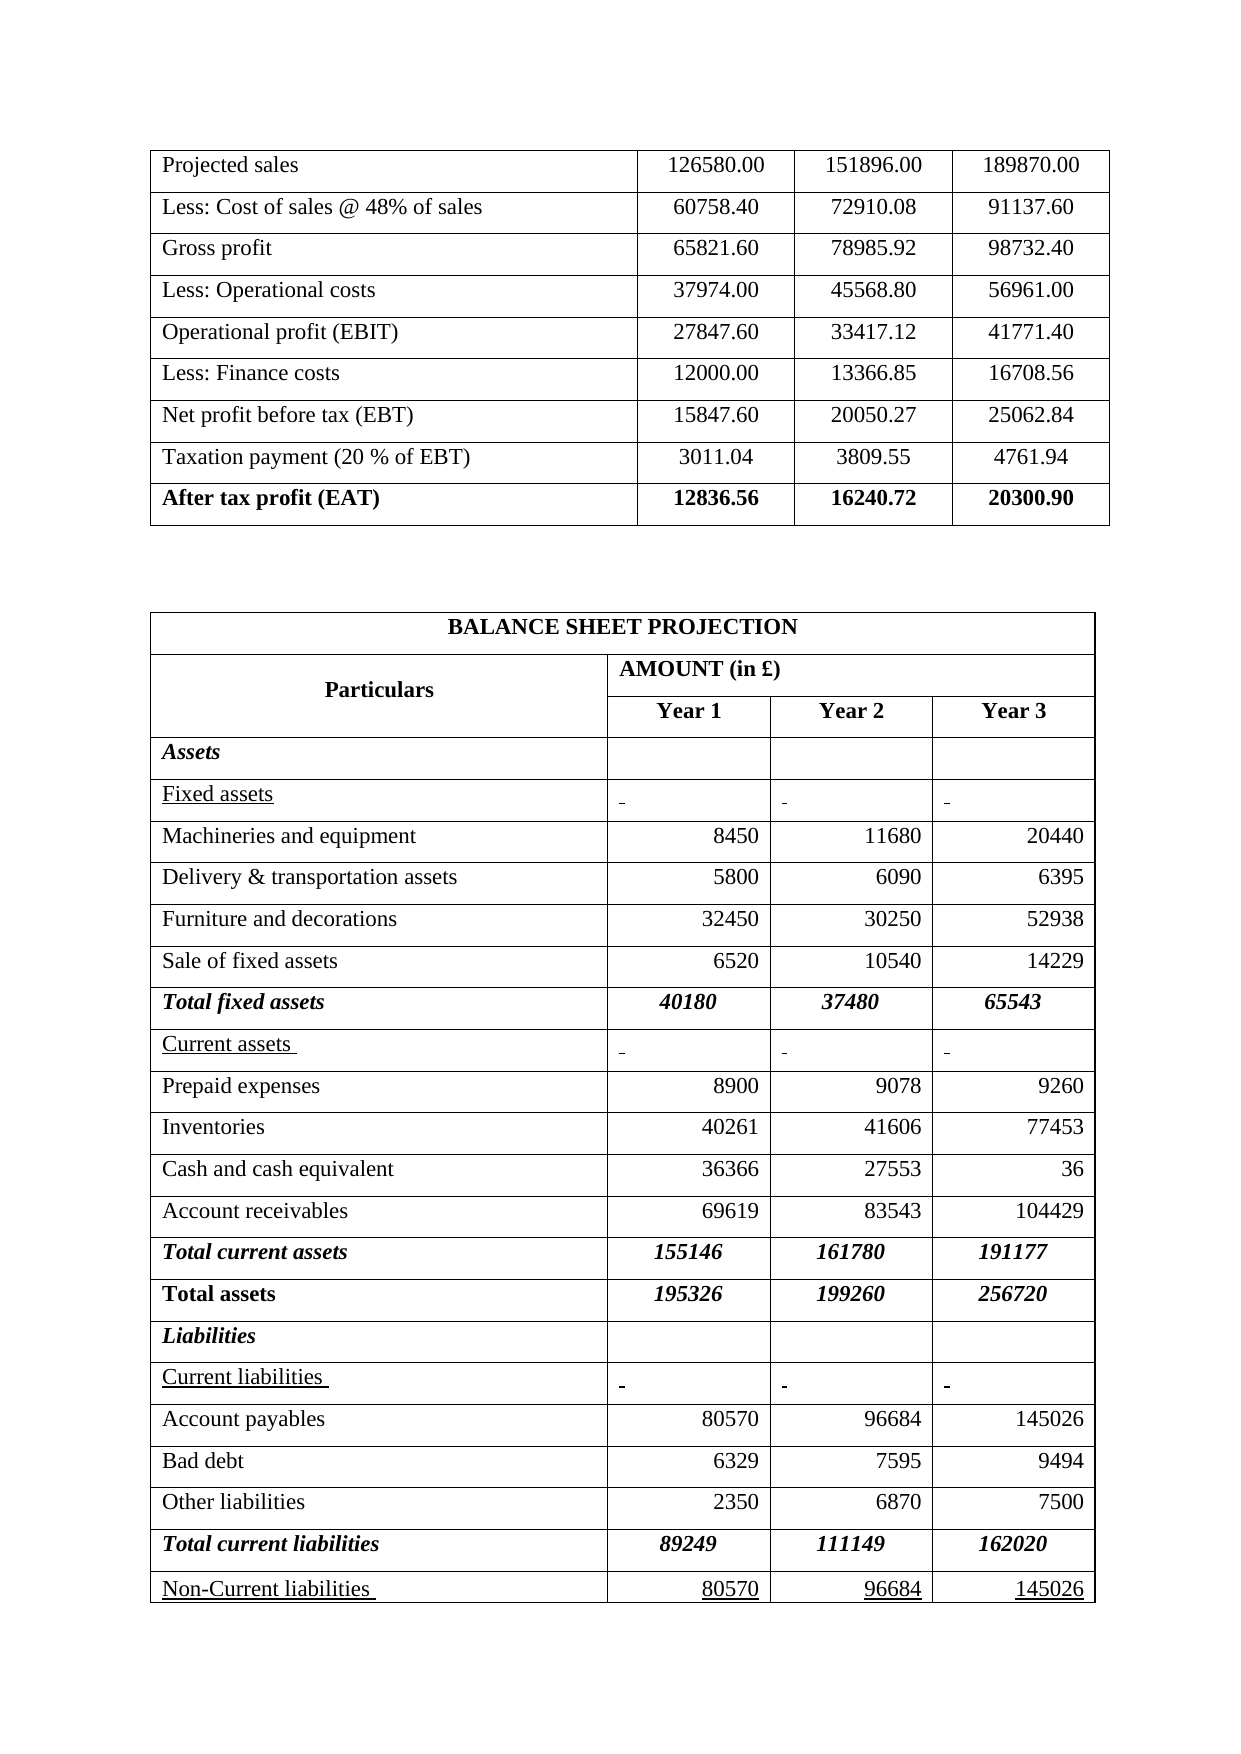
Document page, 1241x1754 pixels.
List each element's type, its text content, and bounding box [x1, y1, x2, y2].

table_cell Year 2 [771, 697, 932, 737]
table_cell 6395 [933, 863, 1094, 904]
table_cell Projected sales [151, 151, 637, 192]
table_cell Assets [151, 738, 607, 779]
table_cell 10540 [771, 947, 932, 987]
table_cell [933, 738, 1094, 779]
table_cell 145026 [933, 1405, 1094, 1446]
table_cell 9494 [933, 1447, 1094, 1487]
table_cell 80570 [608, 1405, 770, 1446]
table_cell [933, 1363, 1094, 1404]
table_cell Fixed assets [151, 780, 607, 821]
table_cell 78985.92 [795, 234, 952, 275]
table_cell 77453 [933, 1113, 1094, 1154]
table_cell After tax profit (EAT) [151, 484, 637, 525]
table_cell 33417.12 [795, 318, 952, 358]
table_cell 16240.72 [795, 484, 952, 525]
table_cell 9260 [933, 1072, 1094, 1112]
table_cell 256720 [933, 1280, 1094, 1321]
table_cell 161780 [771, 1238, 932, 1279]
table_cell Total current liabilities [151, 1530, 607, 1571]
table_cell Prepaid expenses [151, 1072, 607, 1112]
table_cell Furniture and decorations [151, 905, 607, 946]
table_cell 3809.55 [795, 443, 952, 483]
table_cell 96684 [771, 1405, 932, 1446]
table_cell 52938 [933, 905, 1094, 946]
table_cell Total assets [151, 1280, 607, 1321]
table_cell 27847.60 [638, 318, 794, 358]
table_cell 2350 [608, 1488, 770, 1529]
table_cell 14229 [933, 947, 1094, 987]
table_cell [608, 1030, 770, 1071]
table_cell 199260 [771, 1280, 932, 1321]
table_cell 60758.40 [638, 193, 794, 233]
table_cell Other liabilities [151, 1488, 607, 1529]
table_cell 12000.00 [638, 359, 794, 400]
table_cell 5800 [608, 863, 770, 904]
table_cell 155146 [608, 1238, 770, 1279]
table_cell Bad debt [151, 1447, 607, 1487]
table_cell 37974.00 [638, 276, 794, 317]
table_cell 72910.08 [795, 193, 952, 233]
table_cell 104429 [933, 1197, 1094, 1237]
table_cell 15847.60 [638, 401, 794, 442]
table_cell Taxation payment (20 % of EBT) [151, 443, 637, 483]
table_cell 151896.00 [795, 151, 952, 192]
table_cell 80570 [608, 1572, 770, 1602]
table_cell 16708.56 [953, 359, 1109, 400]
table_cell 36 [933, 1155, 1094, 1196]
table_cell [933, 1030, 1094, 1071]
table_cell Sale of fixed assets [151, 947, 607, 987]
table_cell Current liabilities [151, 1363, 607, 1404]
table_cell 32450 [608, 905, 770, 946]
table_cell 11680 [771, 822, 932, 862]
table_cell 191177 [933, 1238, 1094, 1279]
table_cell Machineries and equipment [151, 822, 607, 862]
table_cell 65821.60 [638, 234, 794, 275]
table_cell 25062.84 [953, 401, 1109, 442]
table_cell Year 3 [933, 697, 1094, 737]
table_cell Inventories [151, 1113, 607, 1154]
table_cell 27553 [771, 1155, 932, 1196]
table_cell Account payables [151, 1405, 607, 1446]
table_cell 96684 [771, 1572, 932, 1602]
table_cell [771, 1322, 932, 1362]
table_cell 56961.00 [953, 276, 1109, 317]
table_cell 6870 [771, 1488, 932, 1529]
table_cell 20440 [933, 822, 1094, 862]
table_cell Less: Finance costs [151, 359, 637, 400]
table_cell 20300.90 [953, 484, 1109, 525]
table_cell 20050.27 [795, 401, 952, 442]
table_cell Current assets [151, 1030, 607, 1071]
table_cell [771, 780, 932, 821]
table_cell 4761.94 [953, 443, 1109, 483]
table_cell 12836.56 [638, 484, 794, 525]
table_cell [608, 1322, 770, 1362]
table_cell [608, 780, 770, 821]
table_cell 13366.85 [795, 359, 952, 400]
table_cell 45568.80 [795, 276, 952, 317]
table_cell Delivery & transportation assets [151, 863, 607, 904]
table_cell 6520 [608, 947, 770, 987]
table_cell Cash and cash equivalent [151, 1155, 607, 1196]
table_cell 195326 [608, 1280, 770, 1321]
table_cell 69619 [608, 1197, 770, 1237]
table_cell 37480 [771, 988, 932, 1029]
table_cell 98732.40 [953, 234, 1109, 275]
table_cell 36366 [608, 1155, 770, 1196]
table_cell [608, 738, 770, 779]
table_cell 7595 [771, 1447, 932, 1487]
table_cell 65543 [933, 988, 1094, 1029]
table_cell 3011.04 [638, 443, 794, 483]
table_cell 145026 [933, 1572, 1094, 1602]
table_cell Operational profit (EBIT) [151, 318, 637, 358]
table_cell 83543 [771, 1197, 932, 1237]
table_cell AMOUNT (in £) [608, 655, 1094, 696]
table_cell Particulars [151, 655, 607, 737]
table_cell Account receivables [151, 1197, 607, 1237]
table_cell Total current assets [151, 1238, 607, 1279]
table_cell [608, 1363, 770, 1404]
table_cell 41771.40 [953, 318, 1109, 358]
table_cell 7500 [933, 1488, 1094, 1529]
table_cell [771, 1030, 932, 1071]
table_cell 8450 [608, 822, 770, 862]
table_cell 6329 [608, 1447, 770, 1487]
table_cell 126580.00 [638, 151, 794, 192]
table_cell 40180 [608, 988, 770, 1029]
table_cell 30250 [771, 905, 932, 946]
table_cell 9078 [771, 1072, 932, 1112]
table_cell 91137.60 [953, 193, 1109, 233]
table_cell Gross profit [151, 234, 637, 275]
table_cell 6090 [771, 863, 932, 904]
table_cell Less: Operational costs [151, 276, 637, 317]
table_cell Net profit before tax (EBT) [151, 401, 637, 442]
table_cell 89249 [608, 1530, 770, 1571]
table_cell [771, 738, 932, 779]
table_cell Total fixed assets [151, 988, 607, 1029]
table_cell Less: Cost of sales @ 48% of sales [151, 193, 637, 233]
table_cell [771, 1363, 932, 1404]
table_cell Non-Current liabilities [151, 1572, 607, 1602]
table_header BALANCE SHEET PROJECTION [151, 613, 1094, 654]
table_cell [933, 1322, 1094, 1362]
table_cell 40261 [608, 1113, 770, 1154]
table_cell 41606 [771, 1113, 932, 1154]
table_cell 111149 [771, 1530, 932, 1571]
table_cell [933, 780, 1094, 821]
table_cell 8900 [608, 1072, 770, 1112]
table_cell Year 1 [608, 697, 770, 737]
table_cell 189870.00 [953, 151, 1109, 192]
table_cell Liabilities [151, 1322, 607, 1362]
table_cell 162020 [933, 1530, 1094, 1571]
